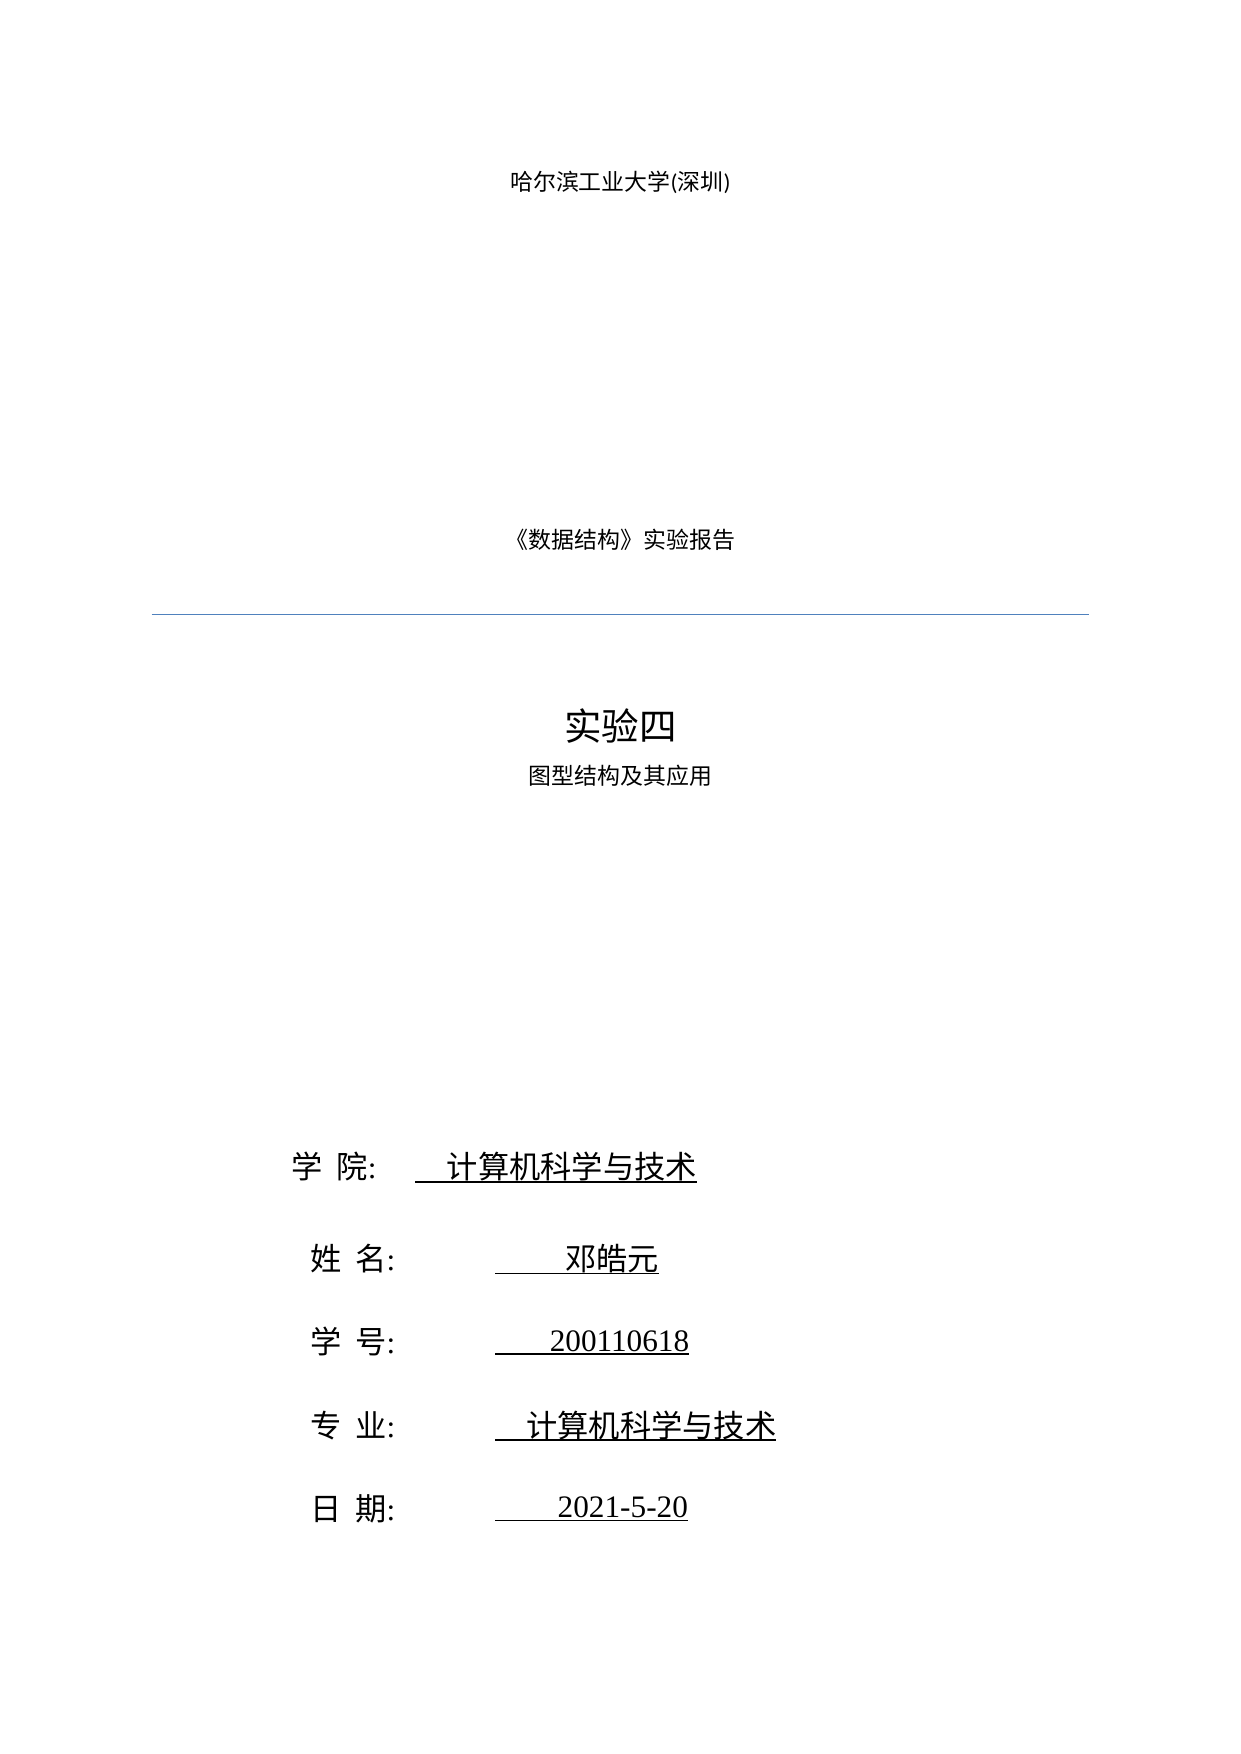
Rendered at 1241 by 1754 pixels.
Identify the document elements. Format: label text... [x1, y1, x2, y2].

table_cell [151, 614, 1090, 689]
table_cell 实验四 学 院: 计算机科学与技术 [151, 690, 1089, 1556]
